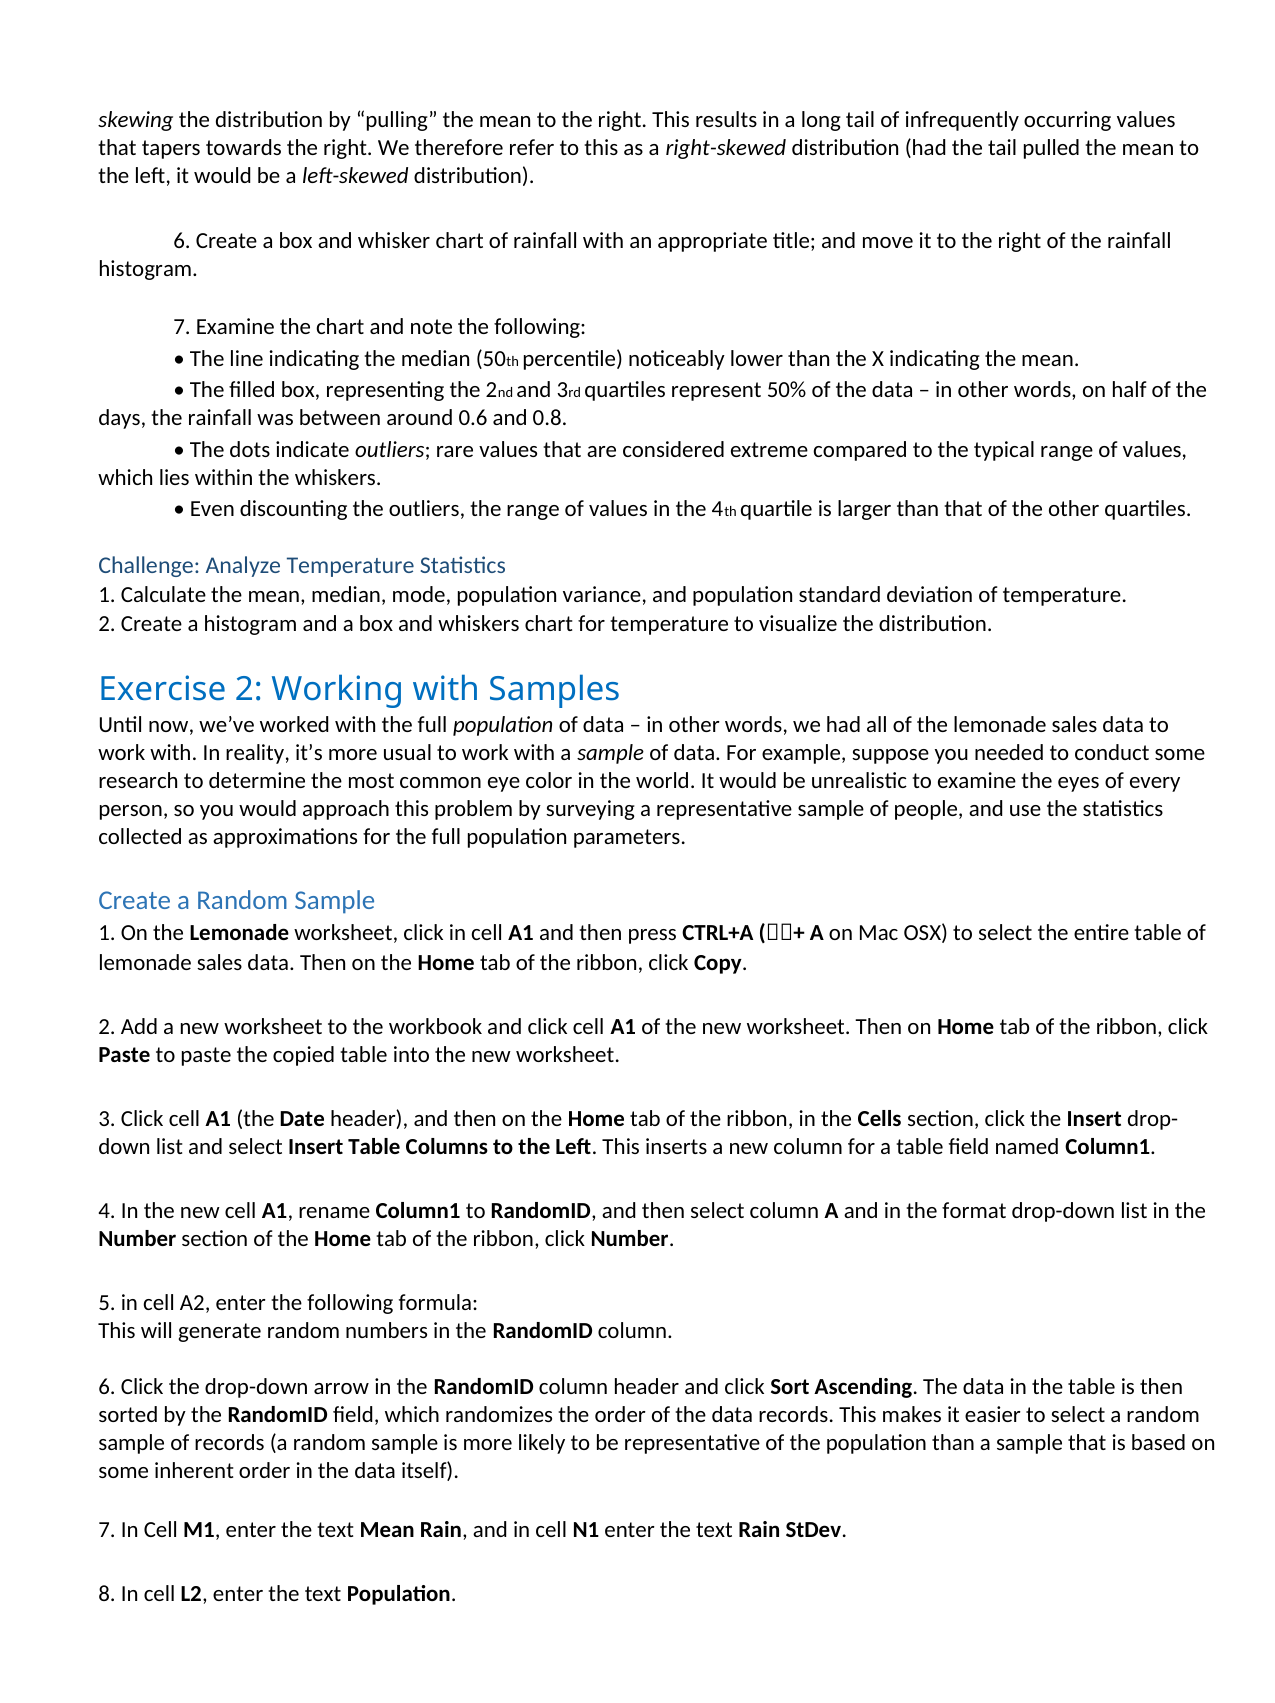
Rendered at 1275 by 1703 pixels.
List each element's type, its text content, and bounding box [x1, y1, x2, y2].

list • The dots indicate outliers; rare values that are considered extreme compared to the typical range of values, which lies within the whiskers. [98, 435, 1217, 491]
list • The line indicating the median (50th percentile) noticeably lower than the X indicating the mean. [98, 344, 1217, 372]
text This will generate random numbers in the RandomID column. [98, 1316, 1217, 1344]
list 7. Examine the chart and note the following: [98, 312, 1217, 340]
text 5. in cell A2, enter the following formula: [98, 1288, 1217, 1316]
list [98, 106, 1217, 189]
text 4. In the new cell A1, rename Column1 to RandomID, and then select column A and in the format drop-down list in the Number section of the Home tab of the ribbon, click Number. [98, 1196, 1217, 1252]
list • The filled box, representing the 2nd and 3rd quartiles represent 50% of the data – in other words, on half of the days, the rainfall was between around 0.6 and 0.8. [98, 375, 1217, 431]
text 1. Calculate the mean, median, mode, population variance, and population standard deviation of temperature. [98, 580, 1217, 608]
text 7. In Cell M1, enter the text Mean Rain, and in cell N1 enter the text Rain StDev. [98, 1515, 1217, 1543]
list 6. Create a box and whisker chart of rainfall with an appropriate title; and move it to the right of the rainfall histogram. [98, 226, 1217, 282]
text 2. Add a new worksheet to the workbook and click cell A1 of the new worksheet. Then on Home tab of the ribbon, click Paste to paste the copied table into the new worksheet. [98, 1012, 1217, 1068]
text 6. Click the drop-down arrow in the RandomID column header and click Sort Ascending. The data in the table is then sorted by the RandomID field, which randomizes the order of the data records. This makes it easier to select a random sample of records (a random sample is more likely to be representative of the population than a sample that is based on some inherent order in the data itself). [98, 1372, 1217, 1484]
text Create a Random Sample [98, 883, 1217, 916]
text 3. Click cell A1 (the Date header), and then on the Home tab of the ribbon, in the Cells section, click the Insert drop-down list and select Insert Table Columns to the Left. This inserts a new column for a table field named Column1. [98, 1104, 1217, 1160]
text Challenge: Analyze Temperature Statistics [98, 551, 1217, 580]
text Until now, we’ve worked with the full population of data – in other words, we had all of the lemonade sales data to work with. In reality, it’s more usual to work with a sample of data. For example, suppose you needed to conduct some research to determine the most common eye color in the world. It would be unrealistic to examine the eyes of every person, so you would approach this problem by surveying a representative sample of people, and use the statistics collected as approximations for the full population parameters. [98, 710, 1217, 850]
text 8. In cell L2, enter the text Population. [98, 1579, 1217, 1607]
text 2. Create a histogram and a box and whiskers chart for temperature to visualize the distribution. [98, 609, 1217, 637]
list • Even discounting the outliers, the range of values in the 4th quartile is larger than that of the other quartiles. [98, 494, 1217, 523]
text Exercise 2: Working with Samples [98, 665, 1217, 710]
text 1. On the Lemonade worksheet, click in cell A1 and then press CTRL+A (+ A on Mac OSX) to select the entire table of lemonade sales data. Then on the Home tab of the ribbon, click Copy. [98, 916, 1217, 976]
